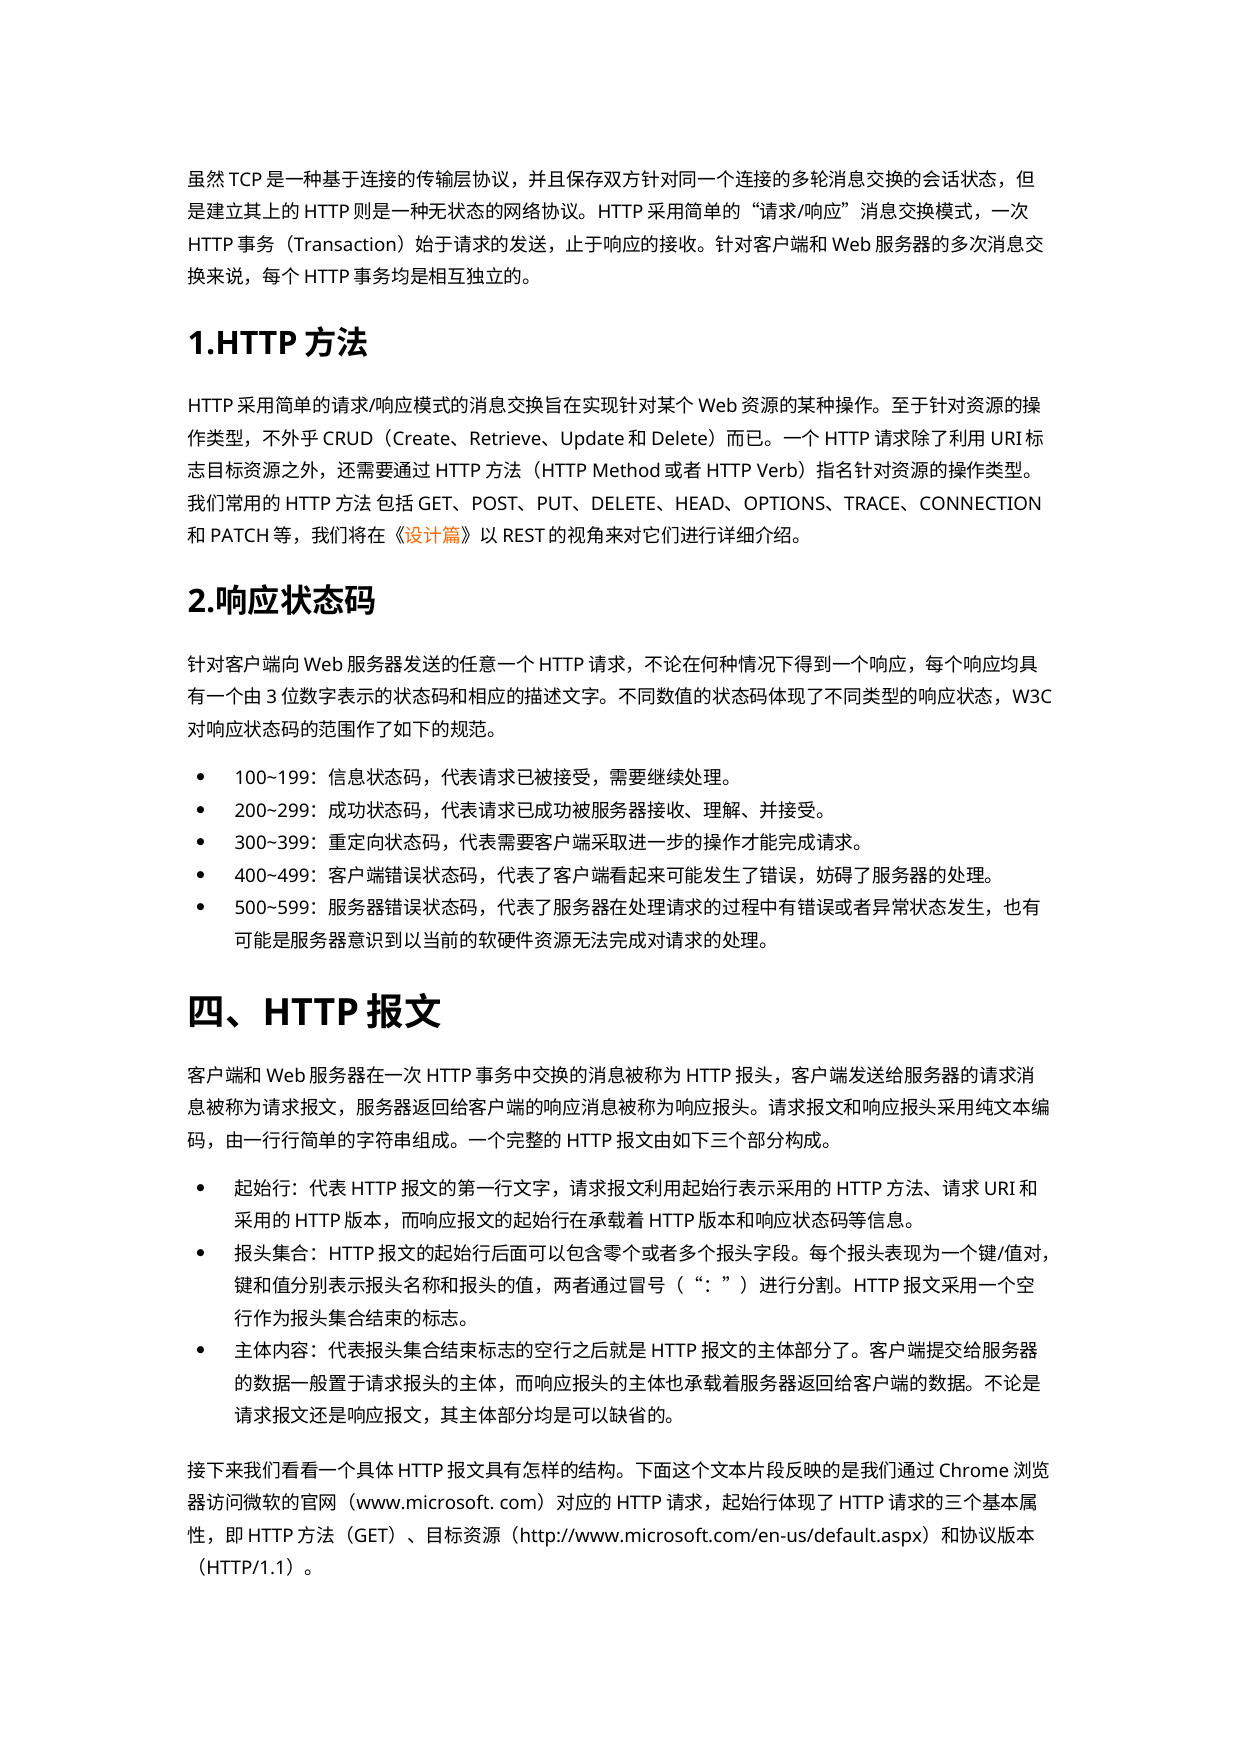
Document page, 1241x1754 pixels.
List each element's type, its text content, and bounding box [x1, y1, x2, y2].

text HTTP采用简单的请求/响应模式的消息交换旨在实现针对某个Web资源的某种操作。至于针对资源的操作类型，不外乎CRUD（Create、Retrieve、Update和Delete）而已。一个HTTP请求除了利用URI标志目标资源之外，还需要通过HTTP方法（HTTP Method或者HTTP Verb）指名针对资源的操作类型。我们常用的HTTP方法 包括GET、POST、PUT、DELETE、HEAD、OPTIONS、TRACE、CONNECTION和PATCH等，我们将在《设计篇》以REST的视角来对它们进行详细介绍。 [187, 388, 1053, 551]
subtitle 1.HTTP方法 [187, 308, 1053, 373]
list 500~599：服务器错误状态码，代表了服务器在处理请求的过程中有错误或者异常状态发生，也有可能是服务器意识到以当前的软硬件资源无法完成对请求的处理。 [197, 890, 1053, 955]
list 100~199：信息状态码，代表请求已被接受，需要继续处理。 [197, 760, 1053, 793]
text 客户端和Web服务器在一次HTTP事务中交换的消息被称为HTTP报头，客户端发送给服务器的请求消息被称为请求报文，服务器返回给客户端的响应消息被称为响应报头。请求报文和响应报头采用纯文本编码，由一行行简单的字符串组成。一个完整的HTTP报文由如下三个部分构成。 [187, 1058, 1053, 1155]
text 针对客户端向Web服务器发送的任意一个HTTP请求，不论在何种情况下得到一个响应，每个响应均具有一个由3位数字表示的状态码和相应的描述文字。不同数值的状态码体现了不同类型的响应状态，W3C对响应状态码的范围作了如下的规范。 [187, 647, 1053, 744]
list 主体内容：代表报头集合结束标志的空行之后就是HTTP报文的主体部分了。客户端提交给服务器的数据一般置于请求报头的主体，而响应报头的主体也承载着服务器返回给客户端的数据。不论是请求报文还是响应报文，其主体部分均是可以缺省的。 [197, 1333, 1053, 1431]
list 300~399：重定向状态码，代表需要客户端采取进一步的操作才能完成请求。 [197, 825, 1053, 858]
subtitle 四、HTTP报文 [187, 977, 1053, 1042]
list 起始行：代表HTTP报文的第一行文字，请求报文利用起始行表示采用的HTTP方法、请求URI和采用的HTTP版本，而响应报文的起始行在承载着HTTP版本和响应状态码等信息。 [197, 1171, 1053, 1236]
text 接下来我们看看一个具体HTTP报文具有怎样的结构。下面这个文本片段反映的是我们通过Chrome浏览器访问微软的官网（www.microsoft. com）对应的HTTP请求，起始行体现了HTTP请求的三个基本属性，即HTTP方法（GET）、目标资源（http://www.microsoft.com/en-us/default.aspx）和协议版本（HTTP/1.1）。 [187, 1453, 1053, 1583]
list 200~299：成功状态码，代表请求已成功被服务器接收、理解、并接受。 [197, 793, 1053, 825]
list 报头集合：HTTP报文的起始行后面可以包含零个或者多个报头字段。每个报头表现为一个键/值对，键和值分别表示报头名称和报头的值，两者通过冒号（“：”）进行分割。HTTP报文采用一个空行作为报头集合结束的标志。 [197, 1236, 1053, 1333]
list 400~499：客户端错误状态码，代表了客户端看起来可能发生了错误，妨碍了服务器的处理。 [197, 858, 1053, 890]
text 虽然TCP是一种基于连接的传输层协议，并且保存双方针对同一个连接的多轮消息交换的会话状态，但是建立其上的HTTP则是一种无状态的网络协议。HTTP采用简单的“请求/响应”消息交换模式，一次HTTP事务（Transaction）始于请求的发送，止于响应的接收。针对客户端和Web服务器的多次消息交换来说，每个HTTP事务均是相互独立的。 [187, 162, 1053, 292]
subtitle 2.响应状态码 [187, 566, 1053, 631]
